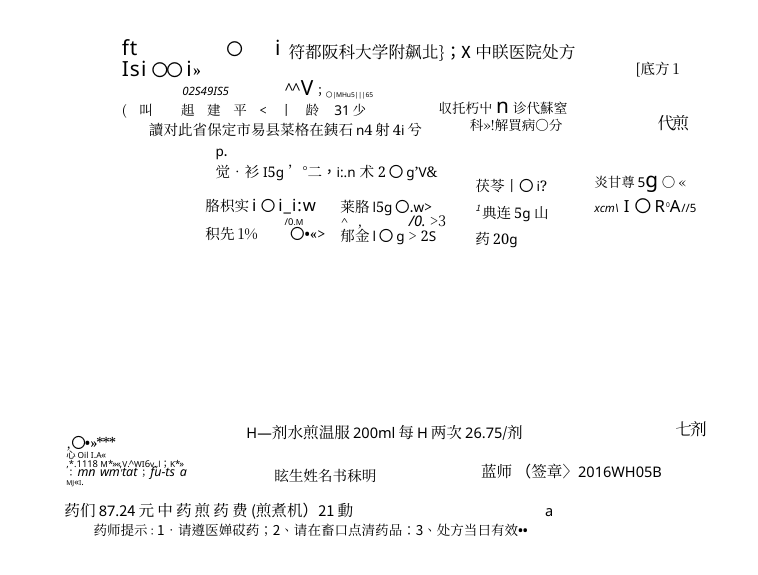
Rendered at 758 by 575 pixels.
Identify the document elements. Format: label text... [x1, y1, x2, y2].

text (叫 趄建平<丨龄31少 [122, 99, 425, 119]
text /0.M [284, 214, 326, 228]
text 莱胳l5g〇.w> [340, 201, 454, 215]
text 讀对此省保定市易县菜格在銕石n4射4i兮 [149, 119, 447, 140]
text H—剂水煎温服200ml每H两次26.75/剂 [246, 426, 522, 441]
text 郁金l〇g > 2S [340, 230, 454, 244]
text 药师提示：1•请遵医婵砹药；2、请在畜口点清药品：3、处方当曰有效•• [93, 524, 698, 538]
text 蓝师 （签章〉2016WH05B [64, 446, 698, 485]
text 符都阪科大学附飙北}；x中眹医院处方 [288, 41, 575, 63]
text 七剂 [675, 422, 709, 438]
text 积先1% 〇•«> [205, 228, 326, 242]
text p. [215, 140, 447, 161]
text 胳枳实i〇i_i:w [205, 201, 326, 214]
text ^ , /0. >3 [340, 215, 454, 230]
text xcm\ i〇r0a//5 [594, 193, 713, 218]
text 炎甘尊5g 〇 « [594, 168, 713, 193]
text 药们87.24元中药煎药费(煎煮机）21動 a [64, 485, 698, 524]
text 茯苓丨〇i? 1 典连5g 山药20g [475, 170, 555, 250]
text ft 〇i Isi〇〇i» [122, 38, 280, 80]
text [底方1 [635, 31, 723, 86]
text 觉•衫 I5g ’°二，i:.n 术 2〇g’V& [215, 161, 447, 182]
text 代煎 [625, 86, 723, 141]
text 収托朽屮 n诊代蘇窒 科»!解買病〇分 [438, 100, 569, 134]
text 02S49IS5 ^^V；〇|MHu5|||65 [182, 80, 425, 99]
